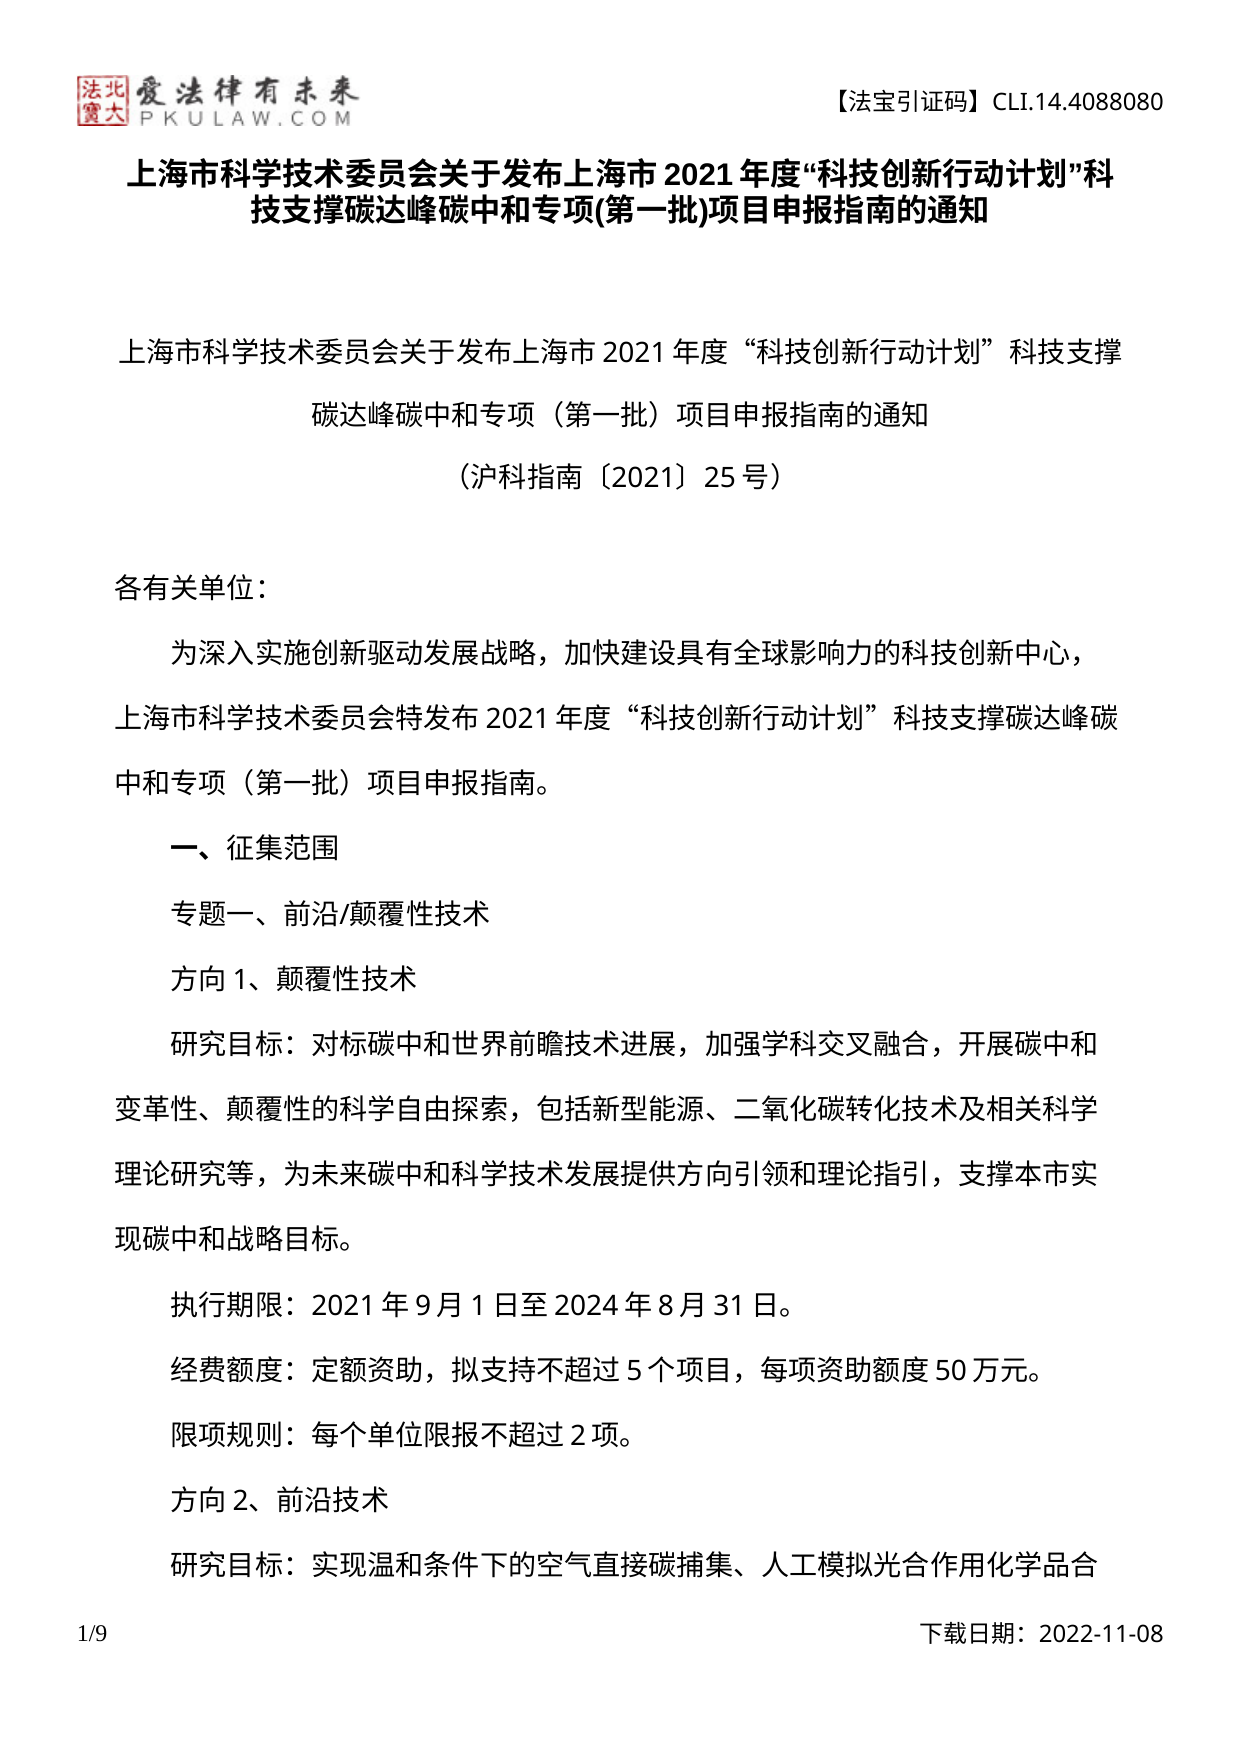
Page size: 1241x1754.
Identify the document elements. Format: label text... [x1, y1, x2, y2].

picture [76, 75, 361, 126]
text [114, 512, 1126, 1584]
title 上海市科学技术委员会关于发布上海市2021年度“科技创新行动计划”科技支撑碳达峰碳中和专项(第一批)项目申报指南的通知 [114, 156, 1126, 228]
text 上海市科学技术委员会关于发布上海市2021年度“科技创新行动计划”科技支撑碳达峰碳中和专项（第一批）项目申报指南的通知 （沪科指南〔2021〕25号） [114, 308, 1126, 496]
